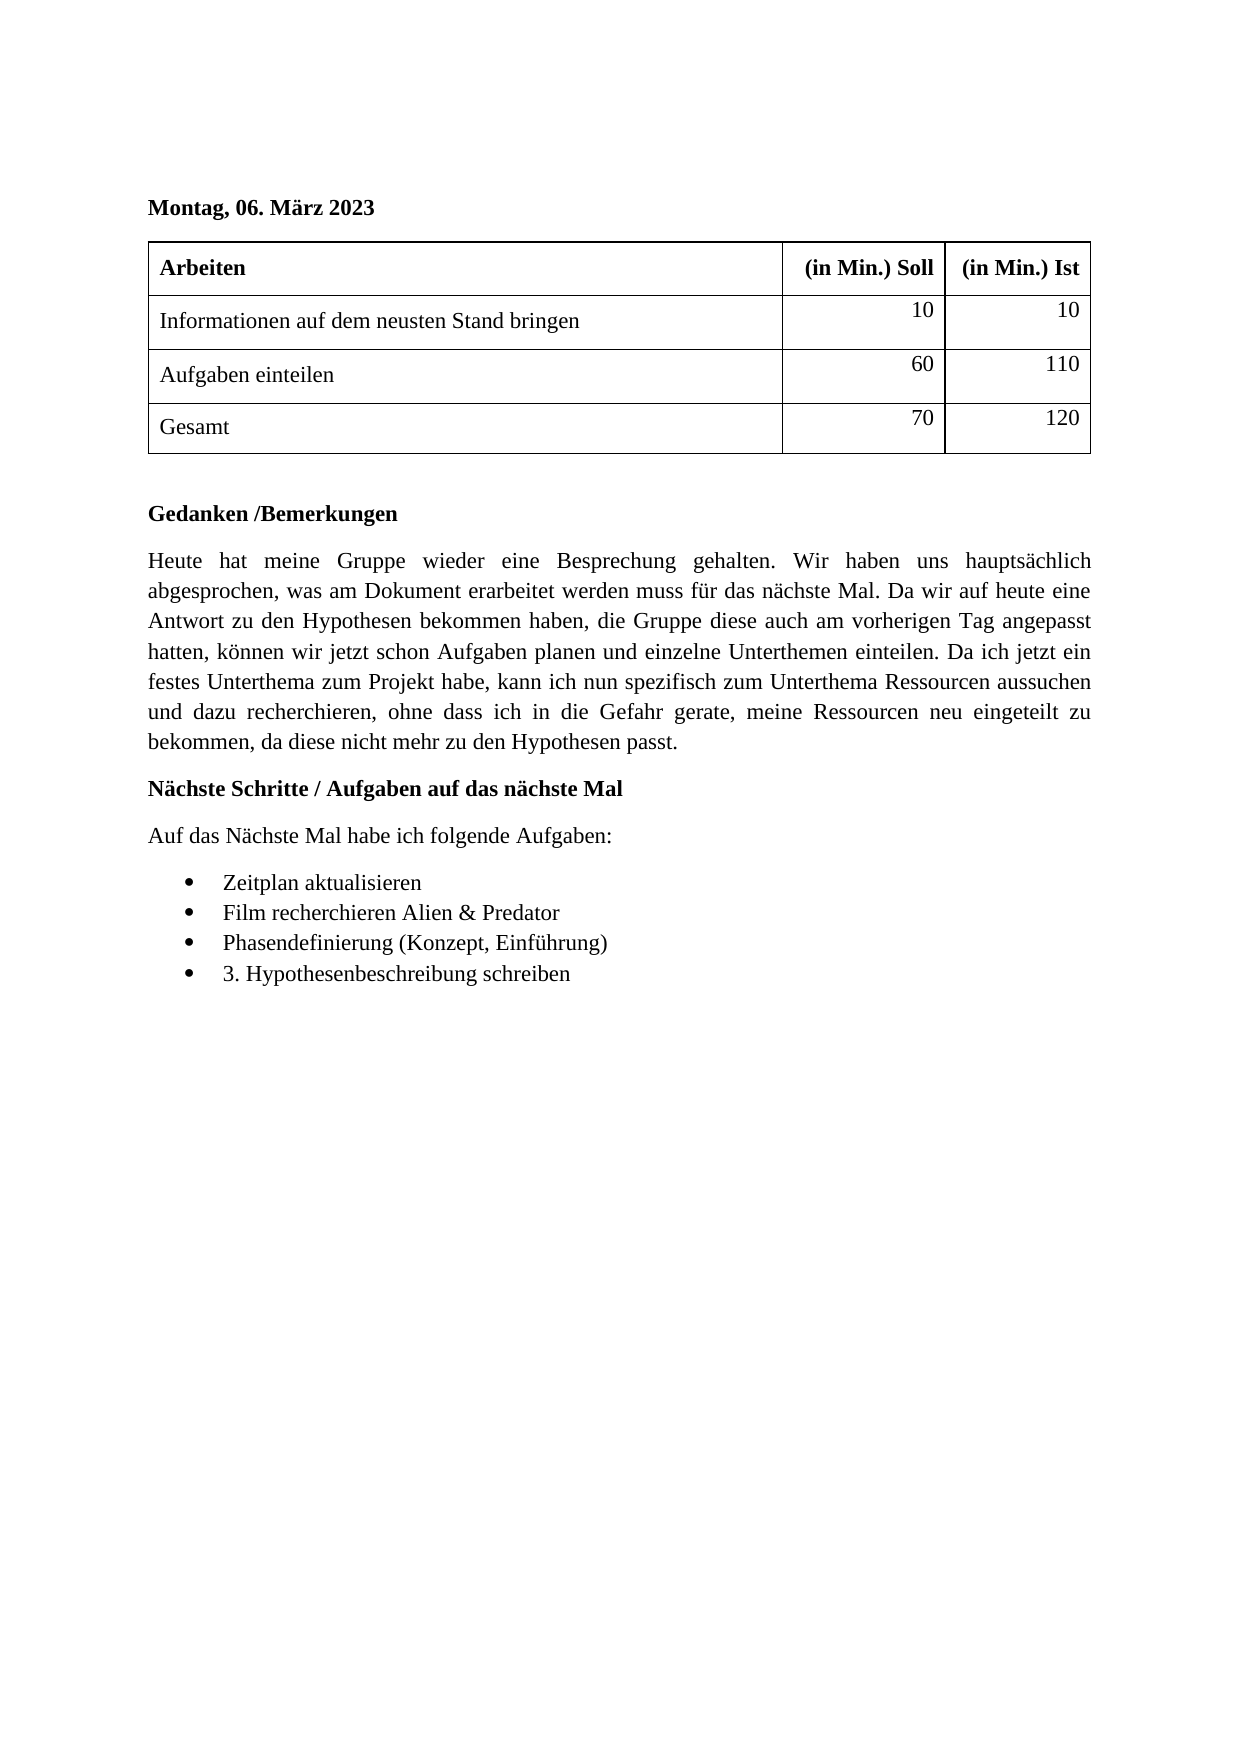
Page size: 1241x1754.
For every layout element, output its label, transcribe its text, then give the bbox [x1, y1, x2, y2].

list Film recherchieren Alien & Predator [185, 899, 1093, 926]
table_cell 10 [946, 296, 1090, 349]
table_cell Gesamt [149, 404, 782, 452]
table_cell 10 [783, 296, 944, 349]
table_header (in Min.) Soll [783, 243, 944, 295]
list 3. Hypothesenbeschreibung schreiben [185, 960, 1093, 986]
text Heute hat meine Gruppe wieder eine Besprechung gehalten. Wir haben uns hauptsächlich abgesprochen, was am Dokument erarbeitet werden muss für das nächste Mal. Da wir auf heute eine Antwort zu den Hypothesen bekommen haben, die Gruppe diese auch am vorherigen Tag angepasst hatten, können wir jetzt schon Aufgaben planen und einzelne Unterthemen einteilen. Da ich jetzt ein festes Unterthema zum Projekt habe, kann ich nun spezifisch zum Unterthema Ressourcen aussuchen und dazu recherchieren, ohne dass ich in die Gefahr gerate, meine Ressourcen neu eingeteilt zu bekommen, da diese nicht mehr zu den Hypothesen passt. [148, 547, 1093, 755]
table_cell 110 [946, 350, 1090, 403]
table_header Arbeiten [149, 243, 782, 295]
table_cell Aufgaben einteilen [149, 350, 782, 403]
text Gedanken /Bemerkungen [148, 500, 1093, 527]
table_cell 120 [946, 404, 1090, 452]
table_cell 60 [783, 350, 944, 403]
list Phasendefinierung (Konzept, Einführung) [185, 929, 1093, 956]
text Auf das Nächste Mal habe ich folgende Aufgaben: [148, 822, 1093, 848]
table_cell 70 [783, 404, 944, 452]
text Nächste Schritte / Aufgaben auf das nächste Mal [148, 775, 1093, 802]
text Montag, 06. März 2023 [148, 194, 1093, 221]
list Zeitplan aktualisieren [185, 869, 1093, 895]
table_header (in Min.) Ist [946, 243, 1090, 295]
table_cell Informationen auf dem neusten Stand bringen [149, 296, 782, 349]
